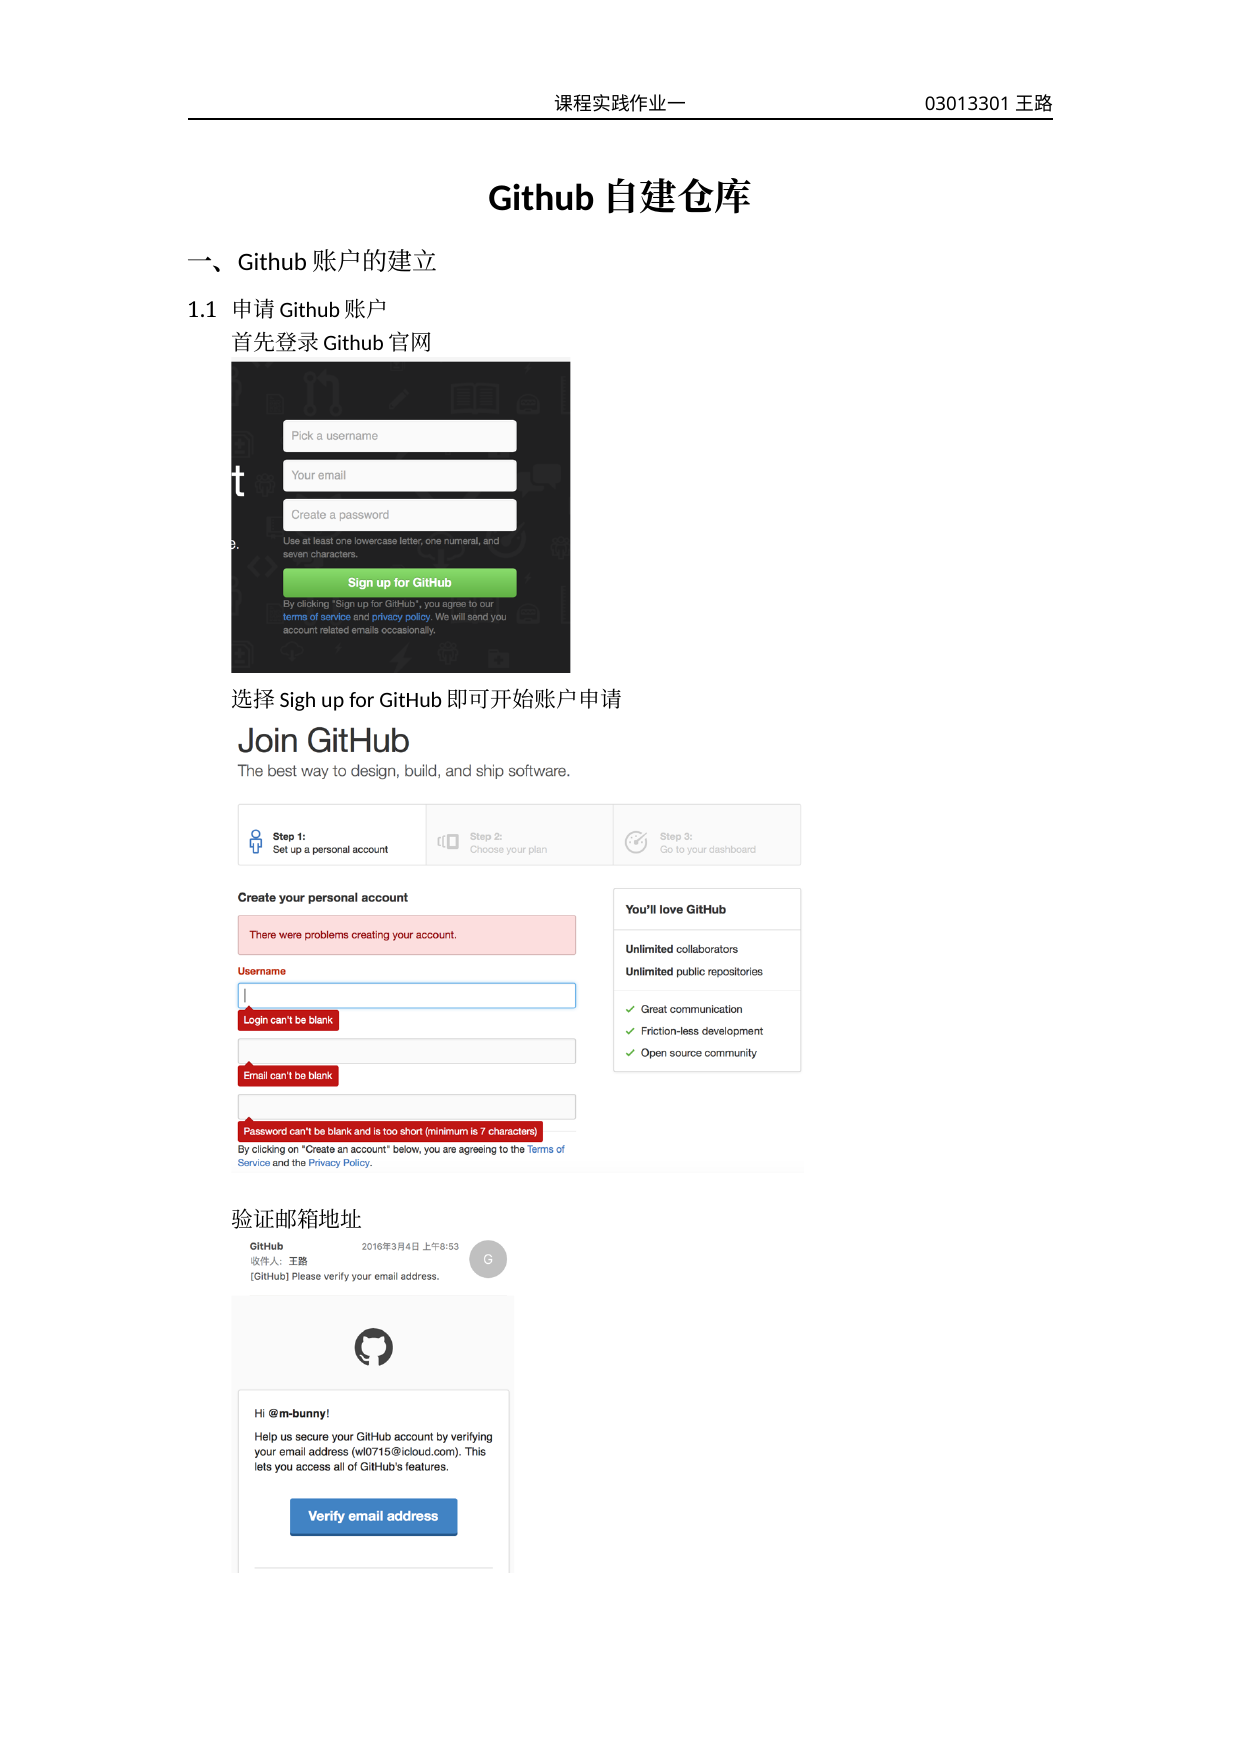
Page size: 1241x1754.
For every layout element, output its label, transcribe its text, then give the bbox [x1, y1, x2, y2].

text 选择Sigh up for GitHub即可开始账户申请 [187, 682, 1053, 714]
list Github账户的建立 [187, 227, 1053, 292]
text 1.1 申请Github账户 [187, 292, 1053, 324]
picture [231, 357, 571, 673]
text 首先登录Github官网 [187, 324, 1053, 357]
picture [231, 1234, 515, 1573]
picture [231, 714, 804, 1173]
text Github自建仓库 [187, 162, 1053, 227]
text 验证邮箱地址 [187, 1202, 1053, 1234]
